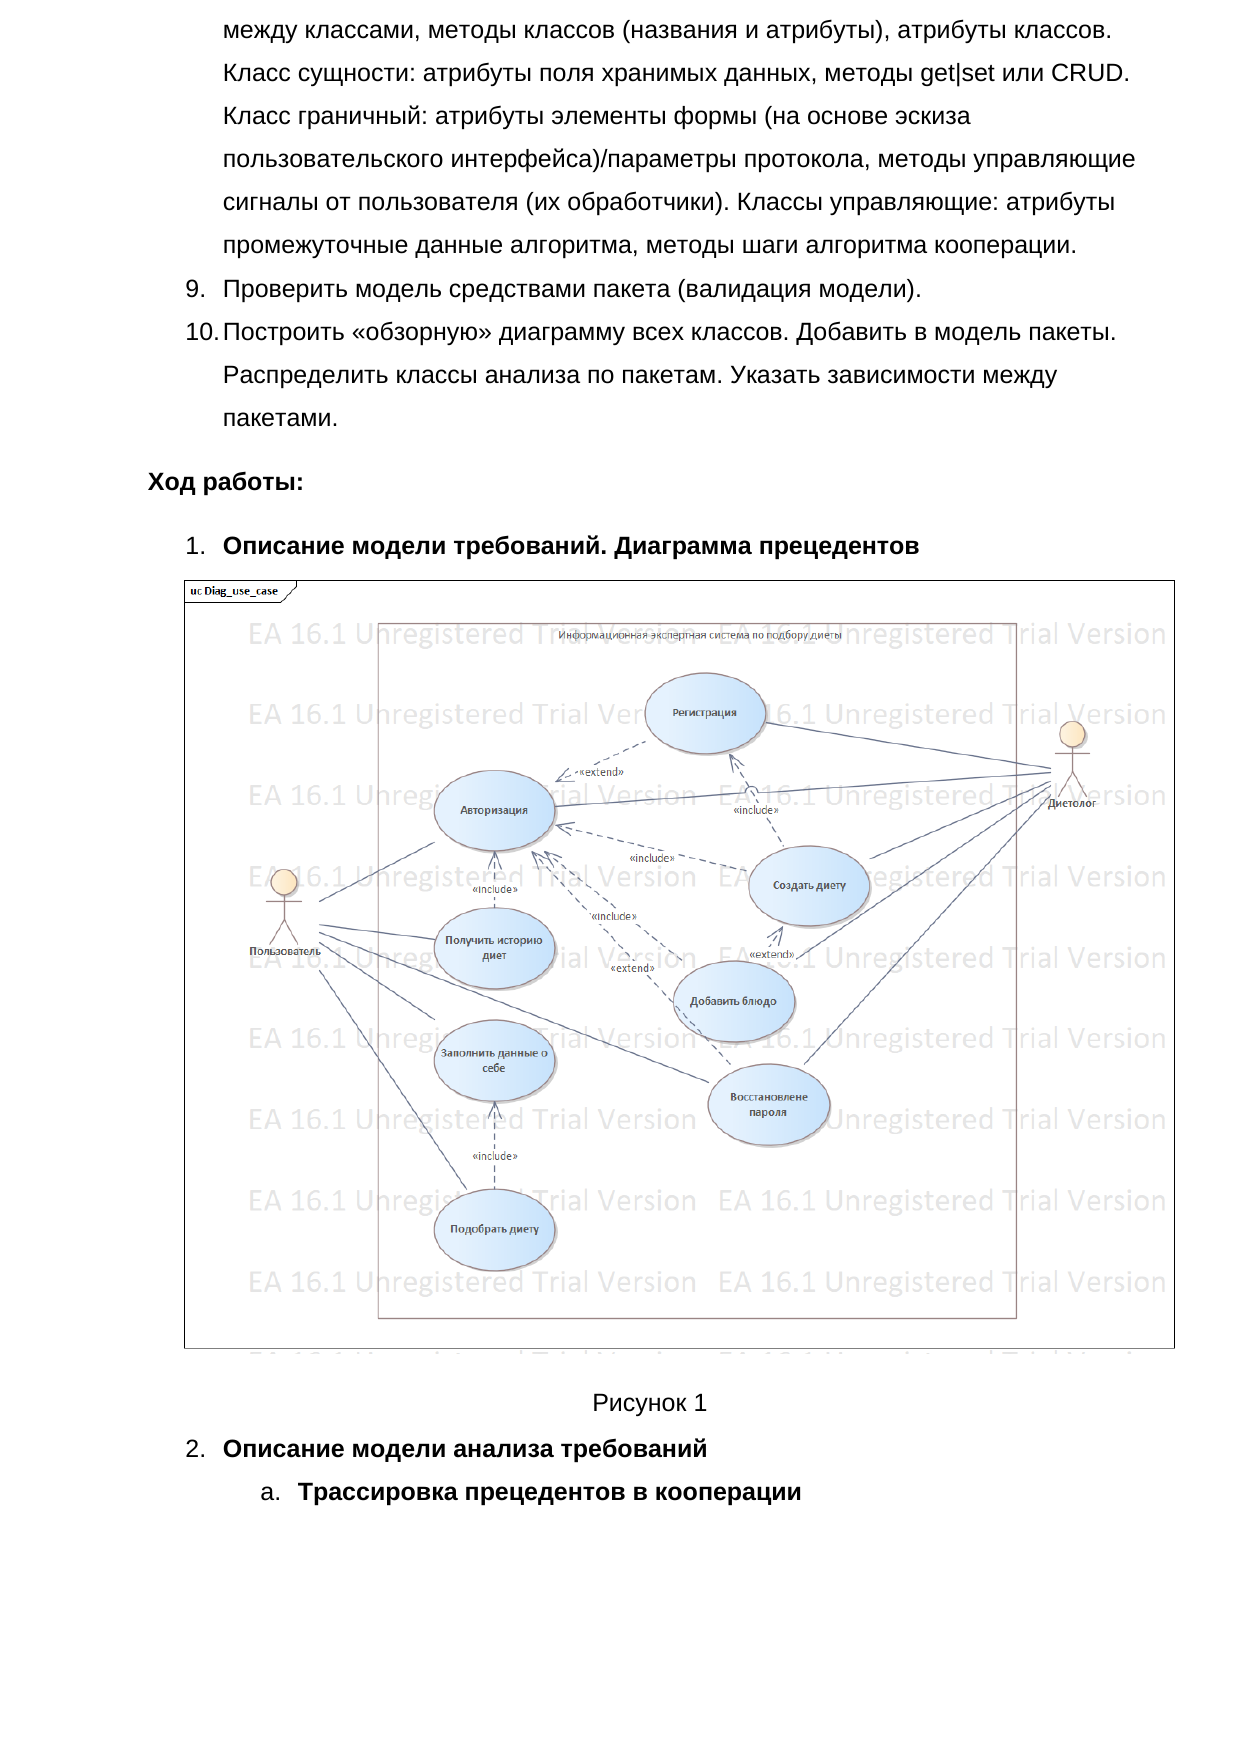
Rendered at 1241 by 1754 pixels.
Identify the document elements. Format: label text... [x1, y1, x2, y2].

text Ход работы: [148, 467, 1152, 496]
list Описание модели анализа требований [185, 1434, 1152, 1463]
list Описание модели требований. Диаграмма прецедентов [185, 531, 1152, 559]
list Построить «обзорную» диаграмму всех классов. Добавить в модель пакеты. Распределить классы анализа по пакетам. Указать зависимости между пакетами. [185, 317, 1152, 432]
list Трассировка прецедентов в кооперации [260, 1477, 1152, 1506]
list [185, 15, 1152, 259]
list Проверить модель средствами пакета (валидация модели). [185, 273, 1152, 302]
picture [177, 573, 1181, 1354]
